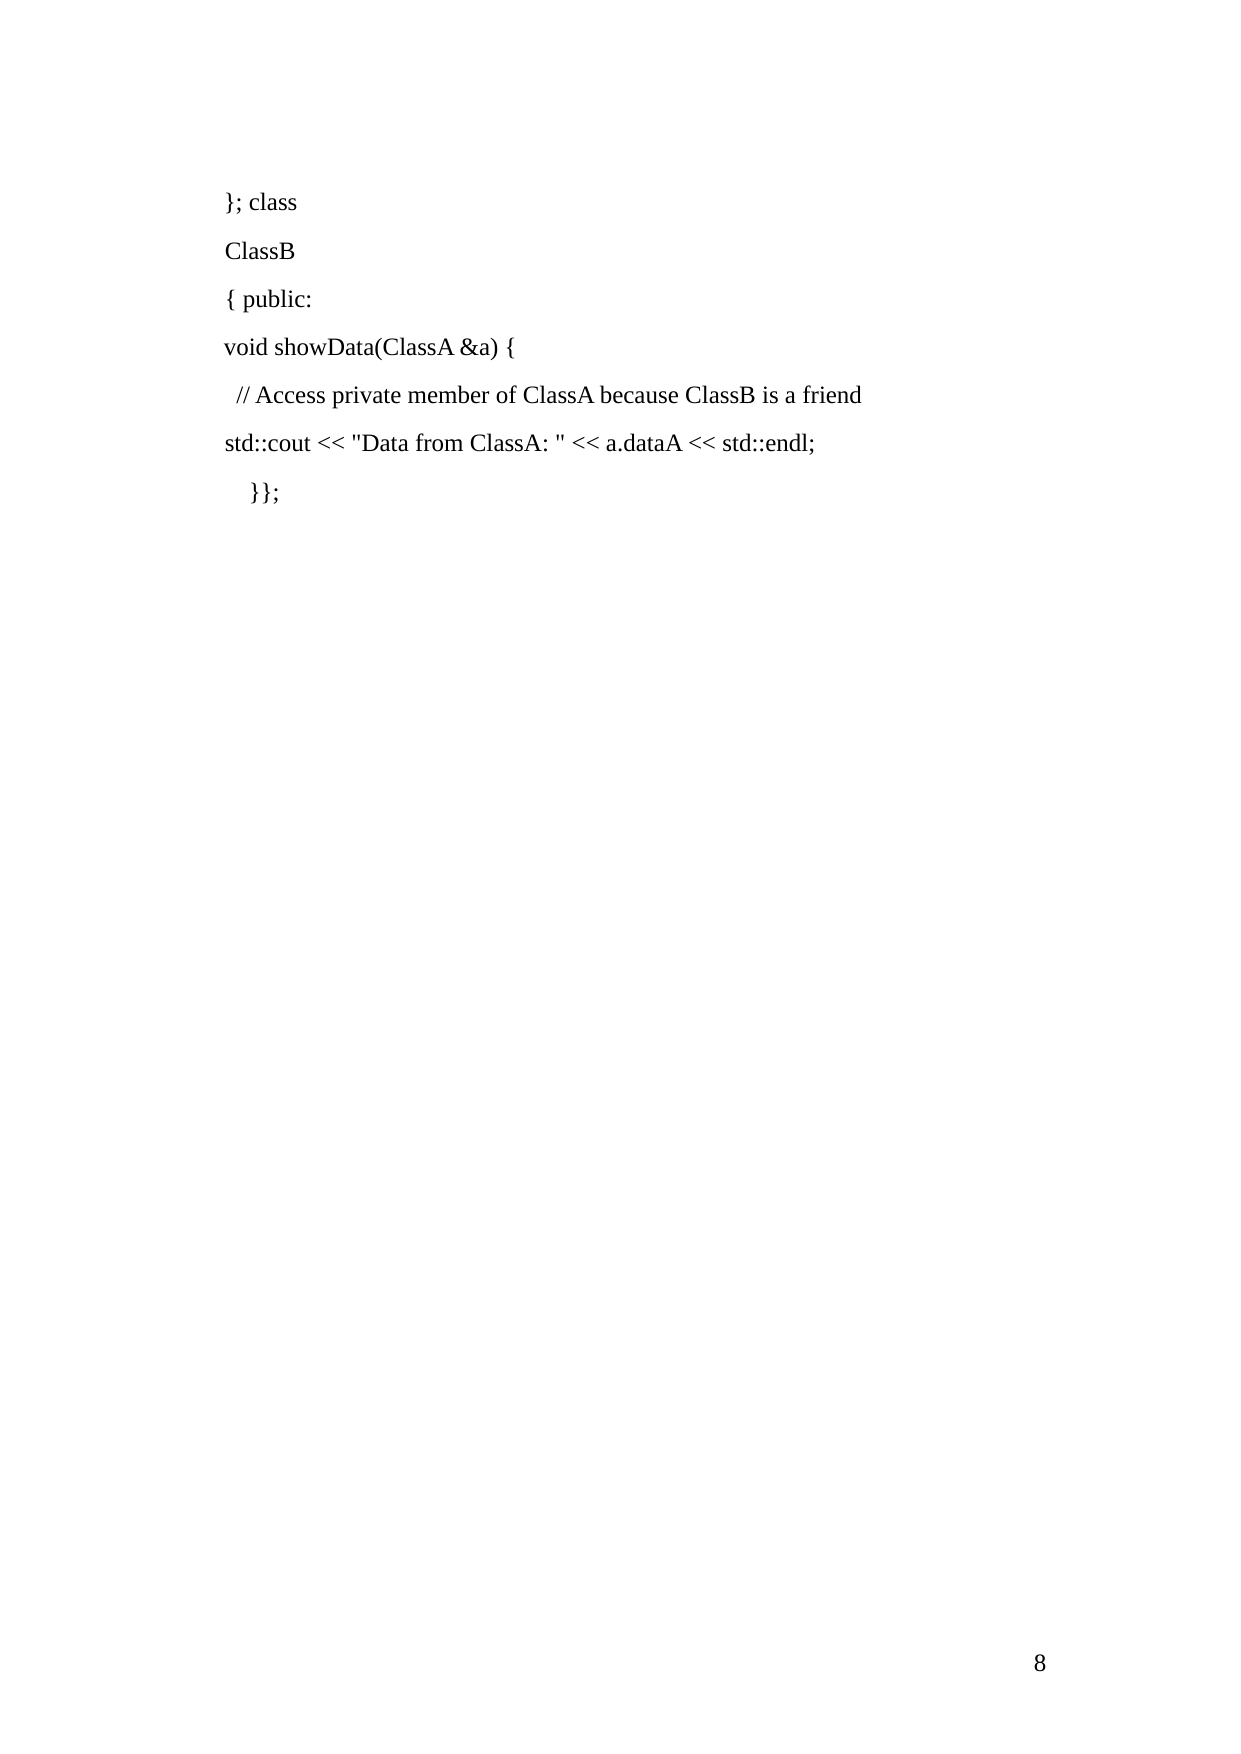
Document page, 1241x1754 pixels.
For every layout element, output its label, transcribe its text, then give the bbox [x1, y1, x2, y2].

text }; class ClassB { public: [223, 187, 369, 313]
text }}; [223, 477, 1053, 506]
text void showData(ClassA &a) { [223, 332, 1053, 361]
text // Access private member of ClassA because ClassB is a friend std::cout << "Data from ClassA: " << a.dataA << std::endl; [223, 380, 960, 457]
